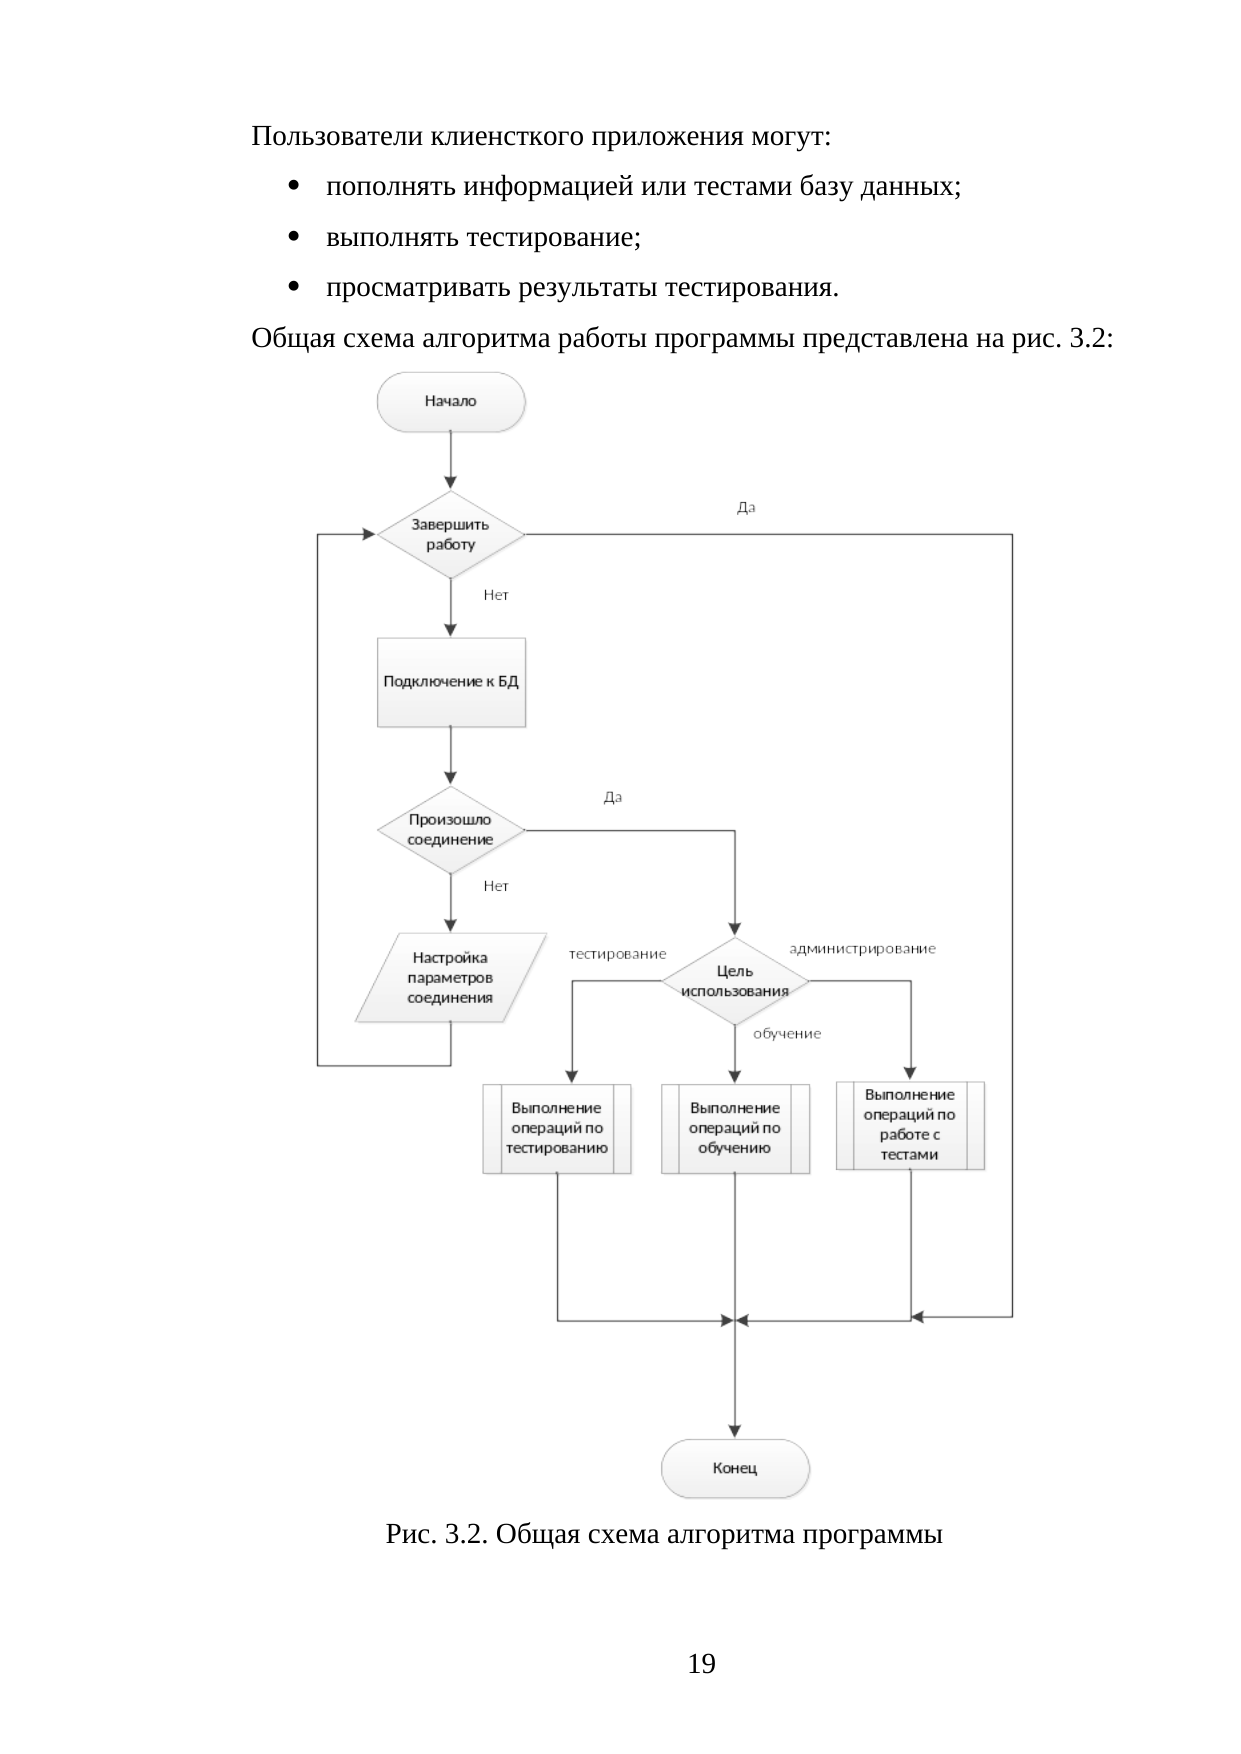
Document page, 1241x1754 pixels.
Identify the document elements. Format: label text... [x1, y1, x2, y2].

list просматривать результаты тестирования. [288, 269, 1152, 303]
list пополнять информацией или тестами базу данных; [288, 168, 1152, 202]
text Пользователи клиенсткого приложения могут: [177, 118, 1152, 152]
list выполнять тестирование; [288, 219, 1152, 252]
text Общая схема алгоритма работы программы представлена на рис. 3.2: [251, 320, 1152, 353]
text Рис. 3.2. Общая схема алгоритма программы [177, 1516, 1152, 1550]
